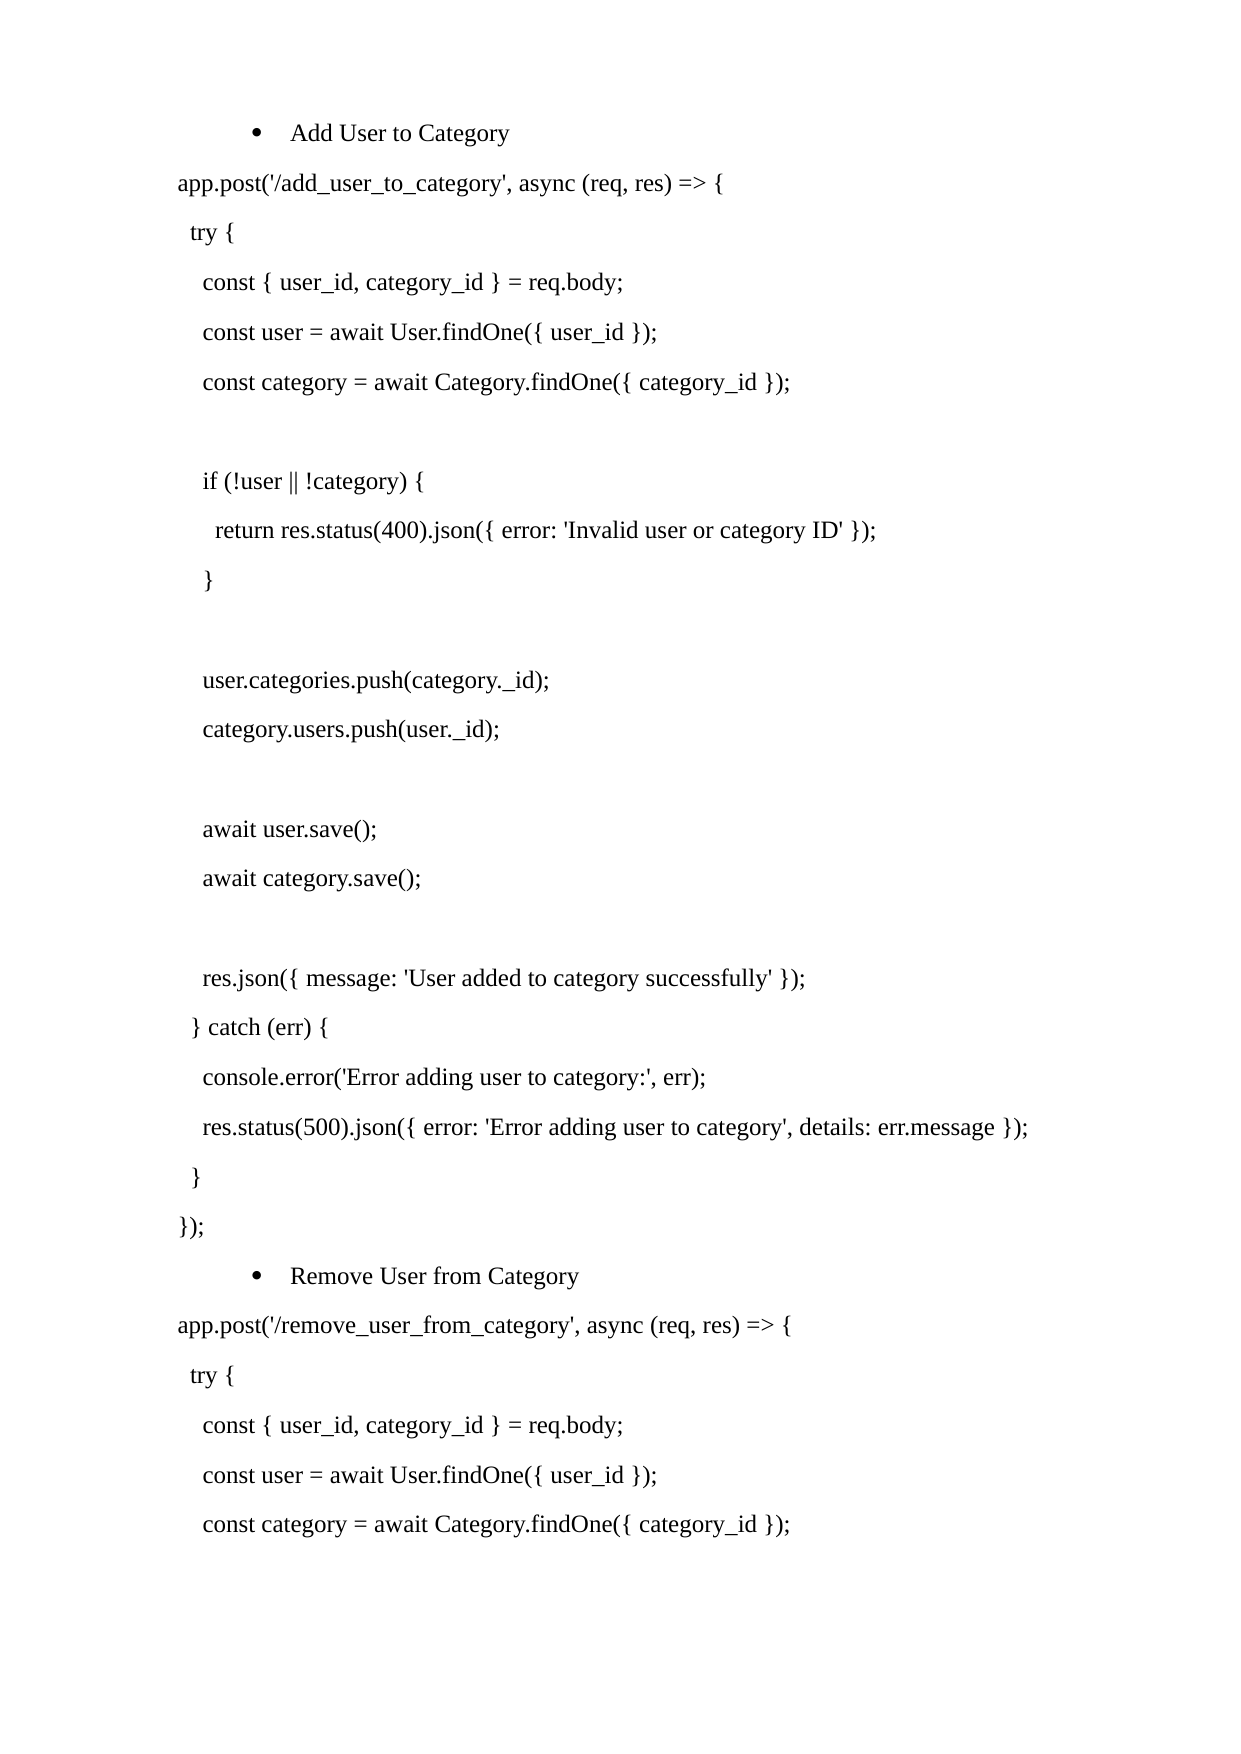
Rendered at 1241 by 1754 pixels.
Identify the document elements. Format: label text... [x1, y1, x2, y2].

text try { [177, 1360, 1152, 1389]
text } [177, 565, 1152, 594]
text const user = await User.findOne({ user_id }); [177, 317, 1152, 346]
text category.users.push(user._id); [177, 714, 1152, 743]
text await user.save(); [177, 814, 1152, 842]
text const category = await Category.findOne({ category_id }); [177, 1509, 1152, 1538]
text return res.status(400).json({ error: 'Invalid user or category ID' }); [177, 516, 1152, 544]
text user.categories.push(category._id); [177, 665, 1152, 693]
text const { user_id, category_id } = req.body; [177, 267, 1152, 296]
text await category.save(); [177, 863, 1152, 892]
text app.post('/remove_user_from_category', async (req, res) => { [177, 1311, 1152, 1339]
text console.error('Error adding user to category:', err); [177, 1062, 1152, 1091]
list Add User to Category [252, 118, 1152, 147]
text }); [177, 1211, 1152, 1240]
text try { [177, 217, 1152, 246]
text res.status(500).json({ error: 'Error adding user to category', details: err.message }); [177, 1112, 1152, 1141]
text res.json({ message: 'User added to category successfully' }); [177, 963, 1152, 992]
text app.post('/add_user_to_category', async (req, res) => { [177, 168, 1152, 197]
text if (!user || !category) { [177, 466, 1152, 495]
text } [177, 1162, 1152, 1190]
text const category = await Category.findOne({ category_id }); [177, 367, 1152, 395]
text } catch (err) { [177, 1012, 1152, 1041]
text const { user_id, category_id } = req.body; [177, 1410, 1152, 1439]
list Remove User from Category [252, 1261, 1152, 1290]
text const user = await User.findOne({ user_id }); [177, 1460, 1152, 1488]
